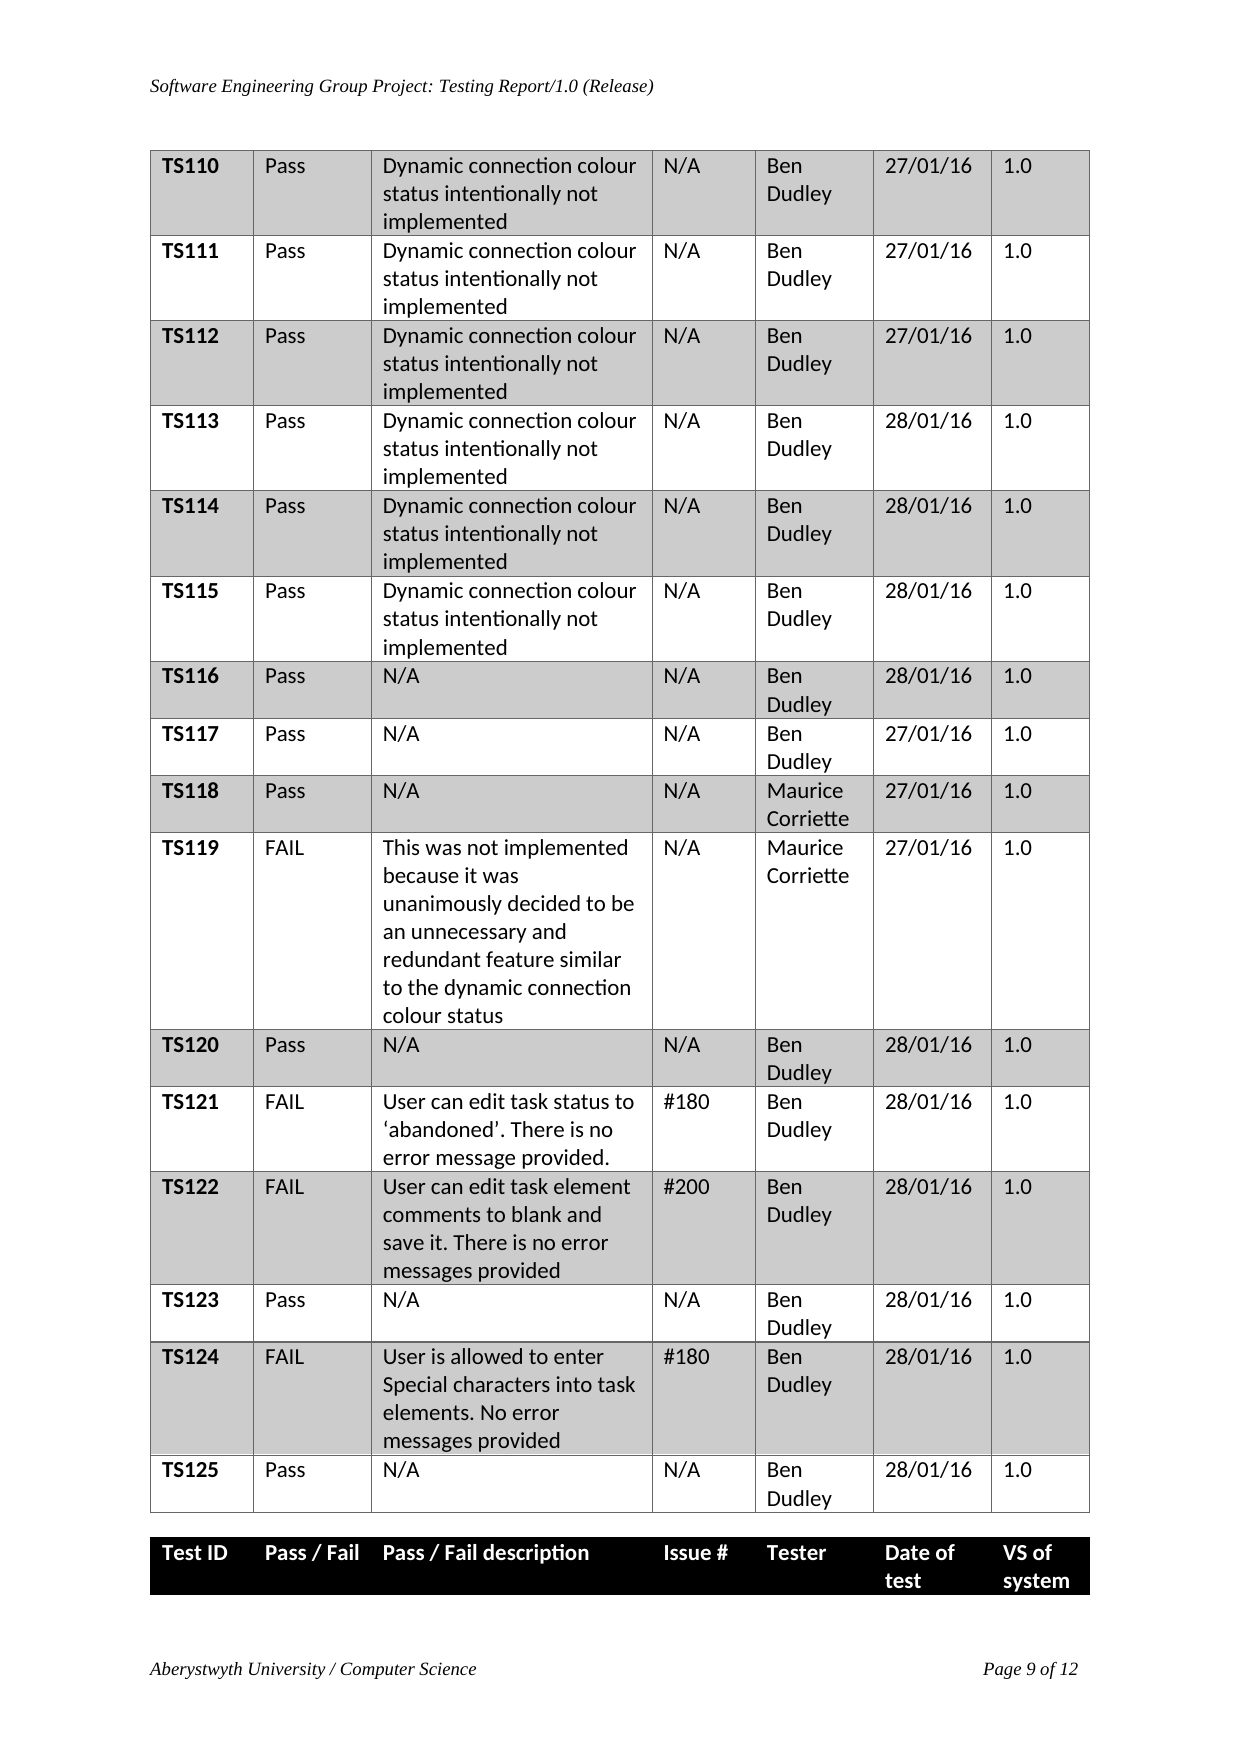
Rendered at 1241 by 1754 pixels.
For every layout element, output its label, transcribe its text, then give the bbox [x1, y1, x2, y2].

table_cell TS114 [151, 491, 253, 576]
table_cell Pass [254, 236, 371, 320]
table_cell N/A [372, 776, 652, 832]
table_cell TS122 [151, 1172, 253, 1284]
table_cell 28/01/16 [874, 1030, 991, 1086]
table_cell TS121 [151, 1087, 253, 1171]
table_header Pass / Fail [254, 1538, 371, 1594]
table_cell 28/01/16 [874, 1456, 991, 1512]
table_cell Dynamic connection colour status intentionally not implemented [372, 491, 652, 576]
table_cell FAIL [254, 1172, 371, 1284]
table_cell TS119 [151, 833, 253, 1029]
table_cell N/A [653, 662, 755, 718]
table_cell 1.0 [992, 1456, 1089, 1512]
table_cell N/A [653, 151, 755, 235]
table_cell 1.0 [992, 1285, 1089, 1341]
table_cell 28/01/16 [874, 1087, 991, 1171]
table_cell Pass [254, 719, 371, 775]
table_cell #180 [653, 1343, 755, 1454]
table_cell 28/01/16 [874, 1285, 991, 1341]
table_cell FAIL [254, 1343, 371, 1454]
table_cell TS113 [151, 406, 253, 490]
table_cell TS117 [151, 719, 253, 775]
table_cell N/A [653, 1456, 755, 1512]
table_cell Dynamic connection colour status intentionally not implemented [372, 321, 652, 405]
table_cell N/A [372, 1030, 652, 1086]
table_cell #180 [653, 1087, 755, 1171]
table_cell User can edit task element comments to blank and save it. There is no error messages provided [372, 1172, 652, 1284]
table_cell Ben Dudley [756, 406, 873, 490]
table_cell N/A [653, 321, 755, 405]
table_cell Dynamic connection colour status intentionally not implemented [372, 236, 652, 320]
table_cell 1.0 [992, 577, 1089, 661]
table_cell Ben Dudley [756, 1285, 873, 1341]
table_cell 1.0 [992, 406, 1089, 490]
table_cell Maurice Corriette [756, 776, 873, 832]
table_cell 1.0 [992, 491, 1089, 576]
table_cell TS123 [151, 1285, 253, 1341]
table_cell N/A [653, 1285, 755, 1341]
table_header VS of system [992, 1538, 1089, 1594]
table_cell Ben Dudley [756, 321, 873, 405]
table_cell Pass [254, 321, 371, 405]
table_cell 1.0 [992, 321, 1089, 405]
table_cell Pass [254, 406, 371, 490]
table_cell TS115 [151, 577, 253, 661]
table_cell Pass [254, 1285, 371, 1341]
table_cell Dynamic connection colour status intentionally not implemented [372, 577, 652, 661]
table_cell TS110 [151, 151, 253, 235]
table_cell N/A [653, 1030, 755, 1086]
table_cell 28/01/16 [874, 1343, 991, 1454]
table_cell 1.0 [992, 776, 1089, 832]
table_cell N/A [653, 776, 755, 832]
table_header Test ID [151, 1538, 253, 1594]
table_cell 1.0 [992, 236, 1089, 320]
table_cell User can edit task status to ‘abandoned’. There is no error message provided. [372, 1087, 652, 1171]
table_cell User is allowed to enter Special characters into task elements. No error messages provided [372, 1343, 652, 1454]
table_cell Pass [254, 151, 371, 235]
table_cell N/A [653, 406, 755, 490]
table_cell 28/01/16 [874, 406, 991, 490]
table_cell 28/01/16 [874, 577, 991, 661]
table_cell Ben Dudley [756, 491, 873, 576]
table_cell TS124 [151, 1343, 253, 1454]
table_cell Pass [254, 577, 371, 661]
table_cell 28/01/16 [874, 491, 991, 576]
table_cell Ben Dudley [756, 577, 873, 661]
table_header Issue # [653, 1538, 755, 1594]
table_cell Ben Dudley [756, 662, 873, 718]
table_cell 28/01/16 [874, 1172, 991, 1284]
table_cell 27/01/16 [874, 776, 991, 832]
table_header Pass / Fail description [372, 1538, 652, 1594]
table_cell Ben Dudley [756, 719, 873, 775]
table_cell TS120 [151, 1030, 253, 1086]
table_cell Ben Dudley [756, 1030, 873, 1086]
table_cell This was not implemented because it was unanimously decided to be an unnecessary and redundant feature similar to the dynamic connection colour status [372, 833, 652, 1029]
table_cell #200 [653, 1172, 755, 1284]
table_cell TS118 [151, 776, 253, 832]
table_cell N/A [653, 491, 755, 576]
table_cell N/A [372, 719, 652, 775]
table_cell Ben Dudley [756, 151, 873, 235]
table_cell 27/01/16 [874, 833, 991, 1029]
table_cell N/A [653, 833, 755, 1029]
table_header Date of test [874, 1538, 991, 1594]
table_cell 27/01/16 [874, 151, 991, 235]
table_cell 1.0 [992, 1172, 1089, 1284]
table_cell N/A [653, 577, 755, 661]
table_cell 27/01/16 [874, 236, 991, 320]
table_cell TS116 [151, 662, 253, 718]
table_cell 1.0 [992, 1343, 1089, 1454]
table_cell N/A [372, 1285, 652, 1341]
table_cell TS111 [151, 236, 253, 320]
table_cell N/A [372, 1456, 652, 1512]
table_cell Ben Dudley [756, 1172, 873, 1284]
table_cell 1.0 [992, 719, 1089, 775]
table_cell TS125 [151, 1456, 253, 1512]
table_cell TS112 [151, 321, 253, 405]
table_cell N/A [372, 662, 652, 718]
table_cell Ben Dudley [756, 1456, 873, 1512]
table_cell Pass [254, 1030, 371, 1086]
table_cell 1.0 [992, 1087, 1089, 1171]
table_cell Pass [254, 662, 371, 718]
table_cell N/A [653, 236, 755, 320]
table_cell FAIL [254, 833, 371, 1029]
table_cell Maurice Corriette [756, 833, 873, 1029]
table_cell Dynamic connection colour status intentionally not implemented [372, 406, 652, 490]
table_cell 1.0 [992, 151, 1089, 235]
table_cell N/A [653, 719, 755, 775]
table_header Tester [756, 1538, 873, 1594]
table_cell Pass [254, 776, 371, 832]
table_cell Pass [254, 1456, 371, 1512]
table_cell FAIL [254, 1087, 371, 1171]
table_cell 28/01/16 [874, 662, 991, 718]
table_cell Ben Dudley [756, 236, 873, 320]
table_cell Pass [254, 491, 371, 576]
table_cell 1.0 [992, 833, 1089, 1029]
table_cell 27/01/16 [874, 321, 991, 405]
table_cell 27/01/16 [874, 719, 991, 775]
table_cell 1.0 [992, 1030, 1089, 1086]
table_cell Ben Dudley [756, 1343, 873, 1454]
table_cell Dynamic connection colour status intentionally not implemented [372, 151, 652, 235]
table_cell Ben Dudley [756, 1087, 873, 1171]
table_cell 1.0 [992, 662, 1089, 718]
